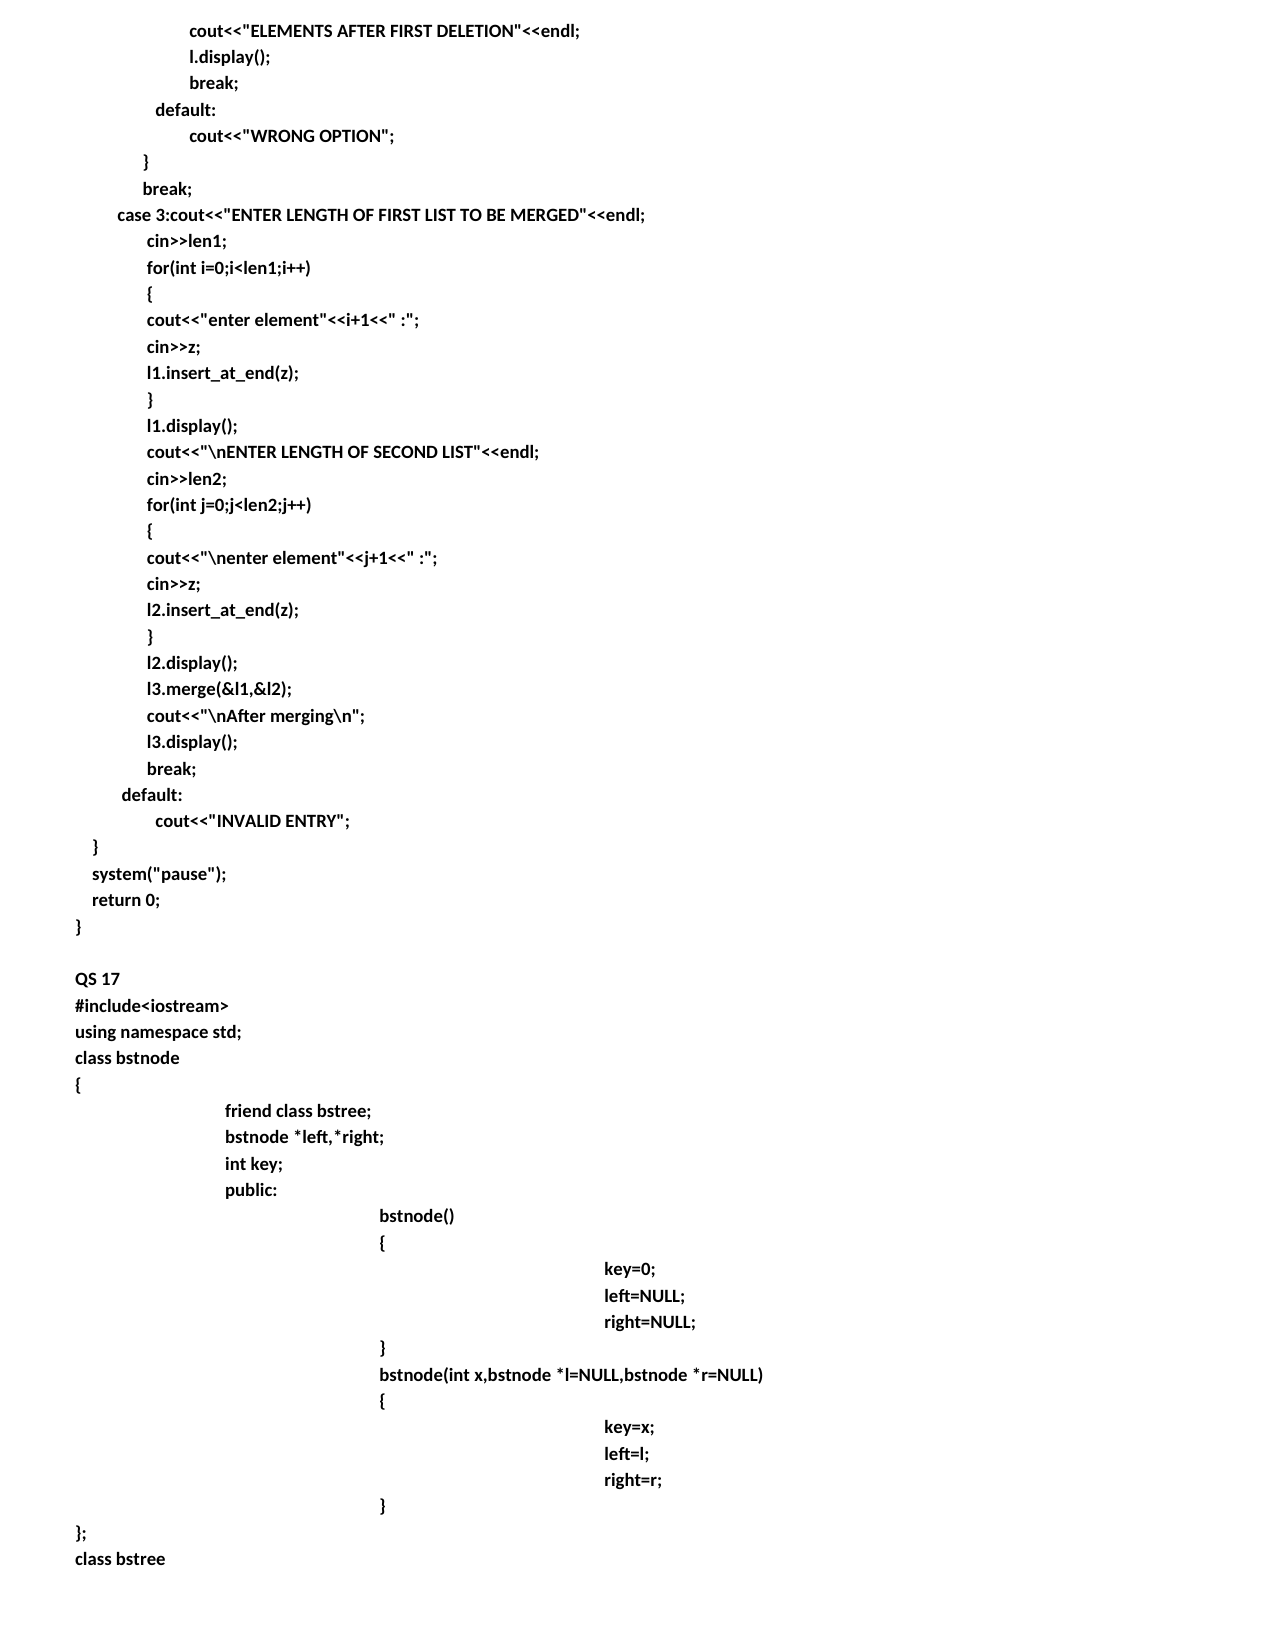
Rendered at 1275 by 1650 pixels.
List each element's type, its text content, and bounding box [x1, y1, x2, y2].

text default: [75, 98, 1200, 121]
text cout<<"\nAfter merging\n"; [75, 704, 1200, 727]
text cin>>z; [75, 572, 1200, 595]
text left=l; [75, 1442, 1200, 1465]
text friend class bstree; [75, 1099, 1200, 1122]
text #include<iostream> [75, 994, 1200, 1017]
text cout<<"INVALID ENTRY"; [75, 809, 1200, 832]
text bstnode() [75, 1205, 1200, 1228]
text } [75, 836, 1200, 859]
text return 0; [75, 888, 1200, 911]
text l3.merge(&l1,&l2); [75, 678, 1200, 701]
text QS 17 [75, 967, 1200, 990]
text { [75, 1389, 1200, 1412]
text default: [75, 783, 1200, 806]
text { [75, 1073, 1200, 1096]
text break; [75, 757, 1200, 779]
text cout<<"\nENTER LENGTH OF SECOND LIST"<<endl; [75, 440, 1200, 463]
text l1.insert_at_end(z); [75, 361, 1200, 384]
text cout<<"WRONG OPTION"; [75, 124, 1200, 147]
text cout<<"\nenter element"<<j+1<<" :"; [75, 546, 1200, 569]
text bstnode *left,*right; [75, 1126, 1200, 1148]
text case 3:cout<<"ENTER LENGTH OF FIRST LIST TO BE MERGED"<<endl; [75, 203, 1200, 226]
text break; [75, 71, 1200, 94]
text public: [75, 1178, 1200, 1201]
text l3.display(); [75, 730, 1200, 753]
text } [75, 151, 1200, 173]
text left=NULL; [75, 1284, 1200, 1307]
text system("pause"); [75, 862, 1200, 885]
text bstnode(int x,bstnode *l=NULL,bstnode *r=NULL) [75, 1363, 1200, 1386]
text cin>>len1; [75, 229, 1200, 252]
text class bstnode [75, 1047, 1200, 1069]
text for(int j=0;j<len2;j++) [75, 493, 1200, 516]
text key=x; [75, 1416, 1200, 1438]
text } [75, 1494, 1200, 1517]
text { [75, 1231, 1200, 1254]
text l.display(); [75, 45, 1200, 68]
text }; [75, 1521, 1200, 1544]
text l1.display(); [75, 414, 1200, 437]
text } [75, 388, 1200, 411]
text cin>>z; [75, 335, 1200, 358]
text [75, 19, 1200, 42]
text cout<<"enter element"<<i+1<<" :"; [75, 309, 1200, 332]
text right=NULL; [75, 1310, 1200, 1333]
text class bstree [75, 1547, 1200, 1570]
text using namespace std; [75, 1020, 1200, 1043]
text l2.insert_at_end(z); [75, 598, 1200, 621]
text key=0; [75, 1257, 1200, 1280]
text for(int i=0;i<len1;i++) [75, 256, 1200, 279]
text right=r; [75, 1468, 1200, 1491]
text cin>>len2; [75, 467, 1200, 490]
text { [75, 519, 1200, 542]
text l2.display(); [75, 651, 1200, 674]
text { [75, 282, 1200, 305]
text int key; [75, 1152, 1200, 1175]
text } [75, 1336, 1200, 1359]
text break; [75, 177, 1200, 200]
text } [75, 625, 1200, 648]
text } [75, 915, 1200, 938]
